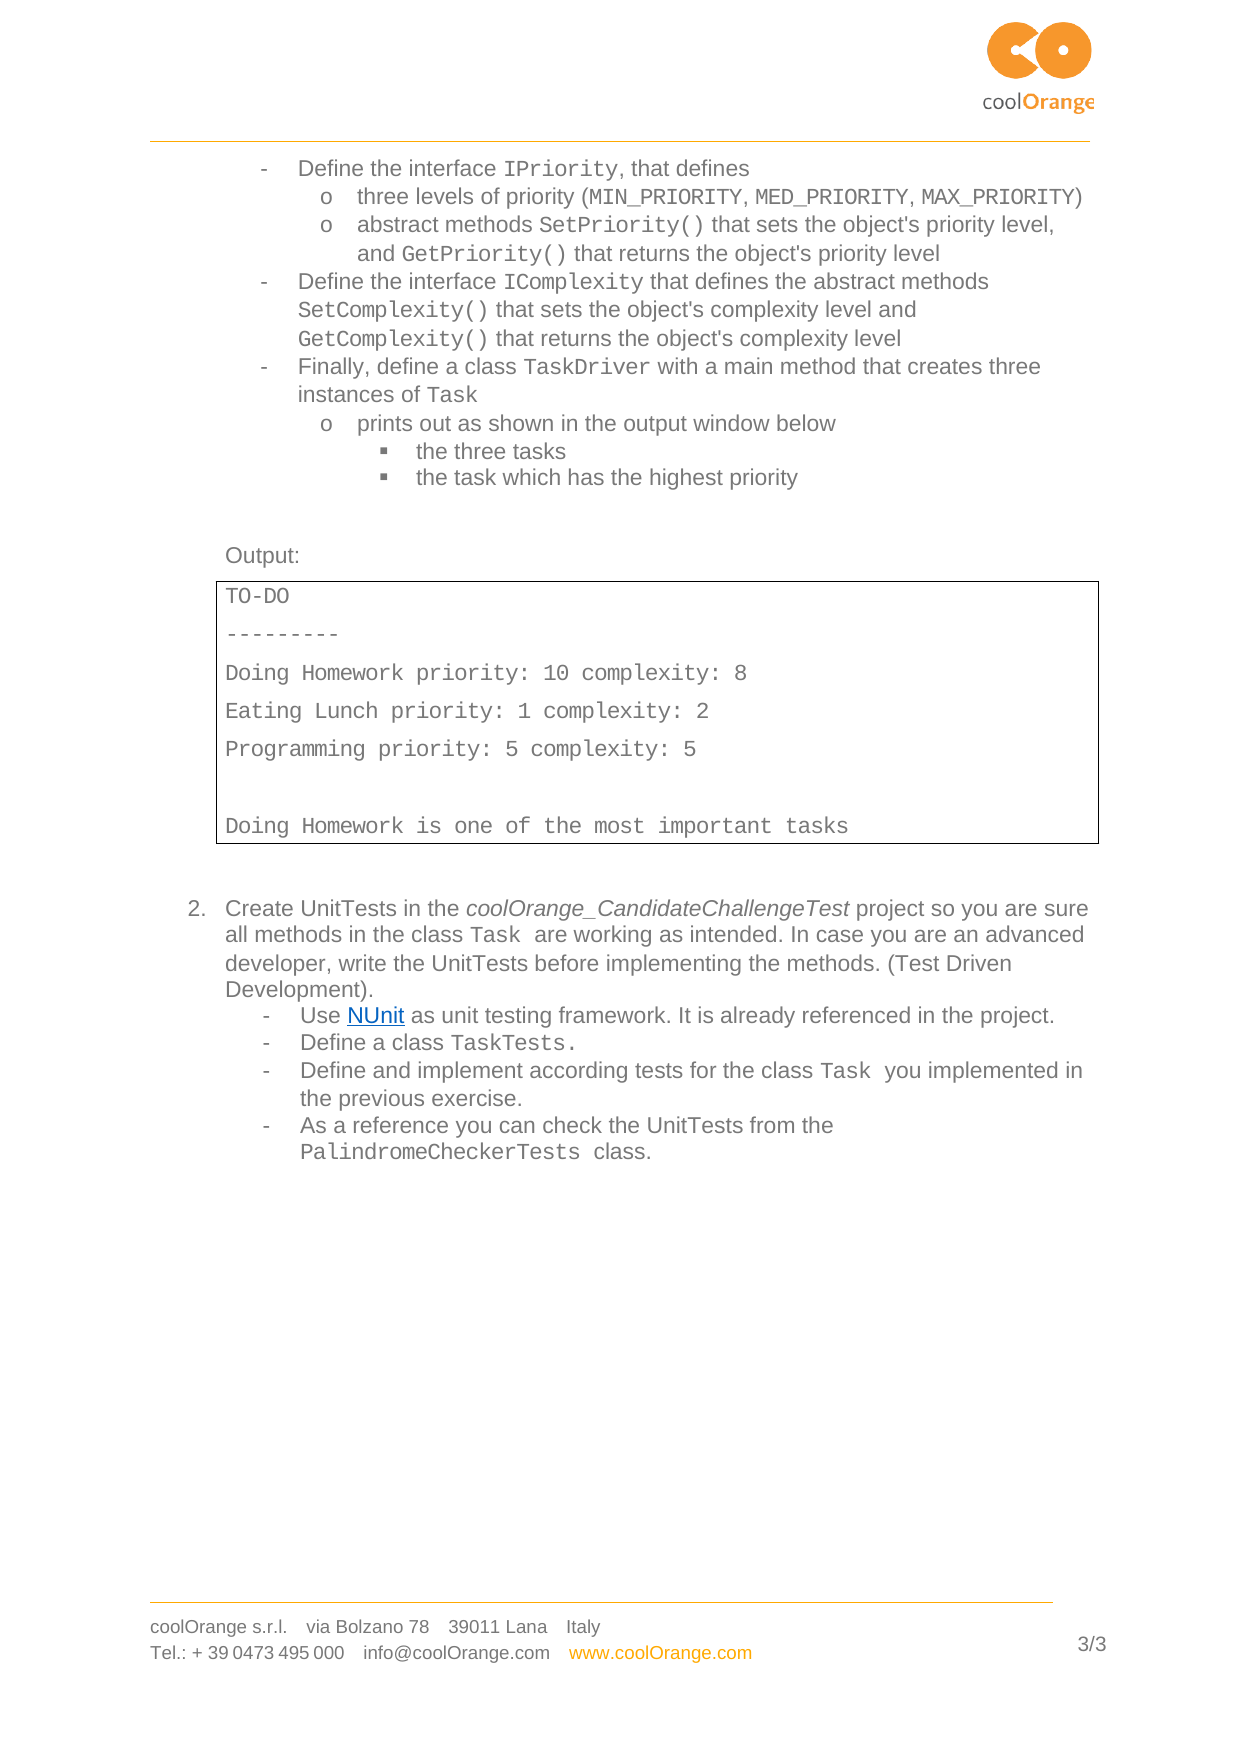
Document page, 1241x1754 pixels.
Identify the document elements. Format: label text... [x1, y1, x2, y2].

text TO-DO [217, 582, 1098, 610]
text Output: [225, 542, 1090, 568]
list Finally, define a class TaskDriver with a main method that creates three instances of Task [260, 353, 1090, 409]
list Define the interface IComplexity that defines the abstract methods SetComplexity() that sets the object's complexity level and GetComplexity() that returns the object's complexity level [260, 268, 1090, 353]
list Define and implement according tests for the class Task you implemented in the previous exercise. [262, 1057, 1090, 1112]
text --------- [217, 619, 1098, 648]
list the three tasks [378, 438, 1090, 464]
text Eating Lunch priority: 1 complexity: 2 [217, 696, 1098, 725]
text Doing Homework is one of the most important tasks [217, 811, 1098, 843]
list three levels of priority (MIN_PRIORITY, MED_PRIORITY, MAX_PRIORITY) [319, 183, 1090, 211]
text Programming priority: 5 complexity: 5 [217, 734, 1098, 764]
list Define the interface IPriority, that defines [260, 154, 1090, 183]
list As a reference you can check the UnitTests from the PalindromeCheckerTests class. [262, 1112, 1090, 1166]
list Use NUnit as unit testing framework. It is already referenced in the project. [262, 1002, 1090, 1029]
list Define a class TaskTests. [262, 1029, 1090, 1057]
list the task which has the highest priority [378, 464, 1090, 491]
list Create UnitTests in the coolOrange_CandidateChallengeTest project so you are sure all methods in the class Task are working as intended. In case you are an advanced developer, write the UnitTests before implementing the methods. (Test Driven Development). [187, 895, 1090, 1002]
text Doing Homework priority: 10 complexity: 8 [217, 658, 1098, 687]
list abstract methods SetPriority() that sets the object's priority level, and GetPriority() that returns the object's priority level [319, 211, 1090, 268]
list prints out as shown in the output window below [319, 409, 1090, 438]
